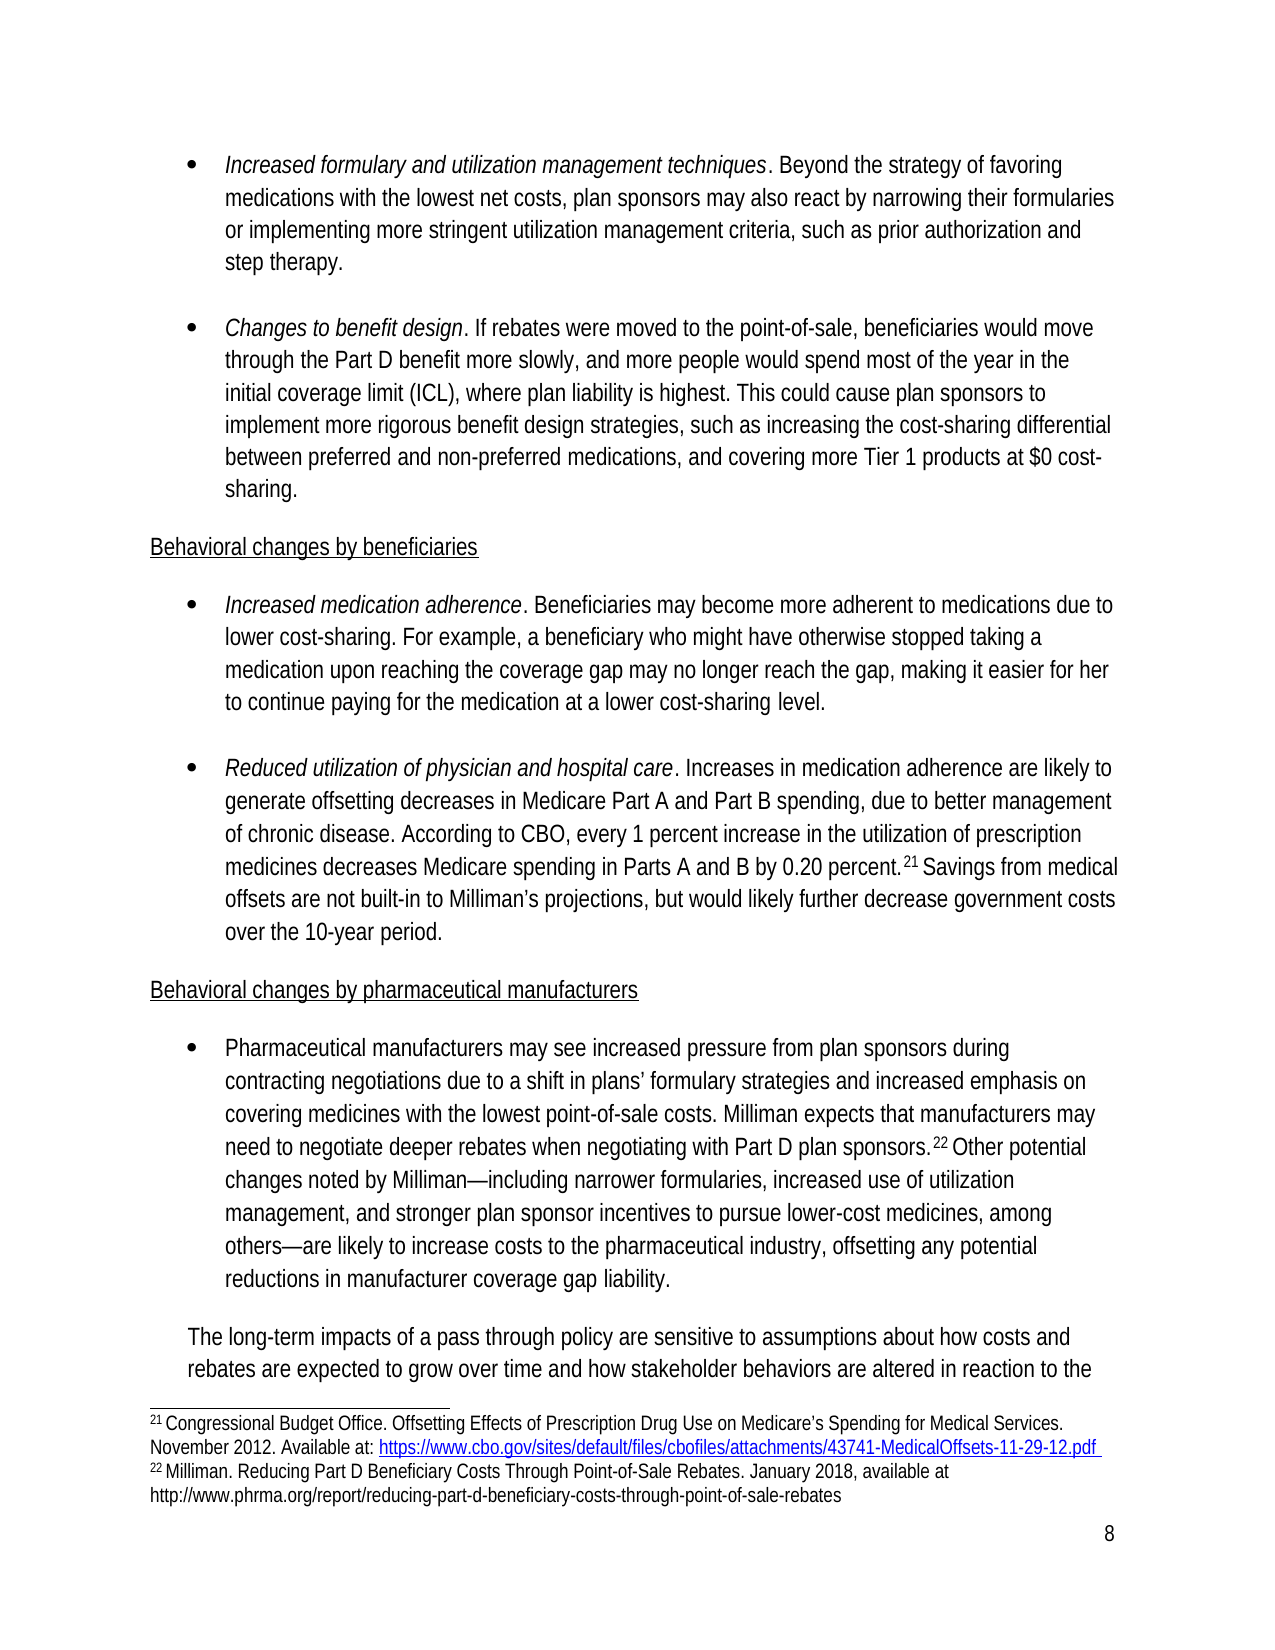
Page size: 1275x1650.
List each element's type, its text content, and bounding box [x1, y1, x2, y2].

list Pharmaceutical manufacturers may see increased pressure from plan sponsors during contracting negotiations due to a shift in plans’ formulary strategies and increased emphasis on covering medicines with the lowest point-of-sale costs. Milliman expects that manufacturers may need to negotiate deeper rebates when negotiating with Part D plan sponsors.22 Other potential changes noted by Milliman—including narrower formularies, increased use of utilization management, and stronger plan sponsor incentives to pursue lower-cost medicines, among others—are likely to increase costs to the pharmaceutical industry, offsetting any potential reductions in manufacturer coverage gap liability. [187, 1033, 1114, 1292]
list Reduced utilization of physician and hospital care. Increases in medication adherence are likely to generate offsetting decreases in Medicare Part A and Part B spending, due to better management of chronic disease. According to CBO, every 1 percent increase in the utilization of prescription medicines decreases Medicare spending in Parts A and B by 0.20 percent.21 Savings from medical offsets are not built-in to Milliman’s projections, but would likely further decrease government costs over the 10-year period. [187, 753, 1121, 946]
list Changes to benefit design. If rebates were moved to the point-of-sale, beneficiaries would move through the Part D benefit more slowly, and more people would spend most of the year in the initial coverage limit (ICL), where plan liability is highest. This could cause plan sponsors to implement more rigorous benefit design strategies, such as increasing the cost-sharing differential between preferred and non-preferred medications, and covering more Tier 1 products at $0 cost-sharing. [187, 313, 1121, 503]
list Increased medication adherence. Beneficiaries may become more adherent to medications due to lower cost-sharing. For example, a beneficiary who might have otherwise stopped taking a medication upon reaching the coverage gap may no longer reach the gap, making it easier for her to continue paying for the medication at a lower cost-sharing level. [187, 590, 1114, 716]
text Behavioral changes by beneficiaries [150, 532, 1137, 561]
text The long-term impacts of a pass through policy are sensitive to assumptions about how costs and rebates are expected to grow over time and how stakeholder behaviors are altered in reaction to the [187, 1322, 1096, 1383]
list Increased formulary and utilization management techniques. Beyond the strategy of favoring medications with the lowest net costs, plan sponsors may also react by narrowing their formularies or implementing more stringent utilization management criteria, such as prior authorization and step therapy. [187, 150, 1116, 276]
text 21 Congressional Budget Office. Offsetting Effects of Prescription Drug Use on Medicare’s Spending for Medical Services. November 2012. Available at: https://www.cbo.gov/sites/default/files/cbofiles/attachments/43741-MedicalOffsets-11-29-12.pdf 22 Milliman. Reducing Part D Beneficiary Costs Through Point-of-Sale Rebates. January 2018, available at http://www.phrma.org/report/reducing-part-d-beneficiary-costs-through-point-of-sale-rebates [150, 1411, 1102, 1507]
text Behavioral changes by pharmaceutical manufacturers [150, 975, 1137, 1004]
